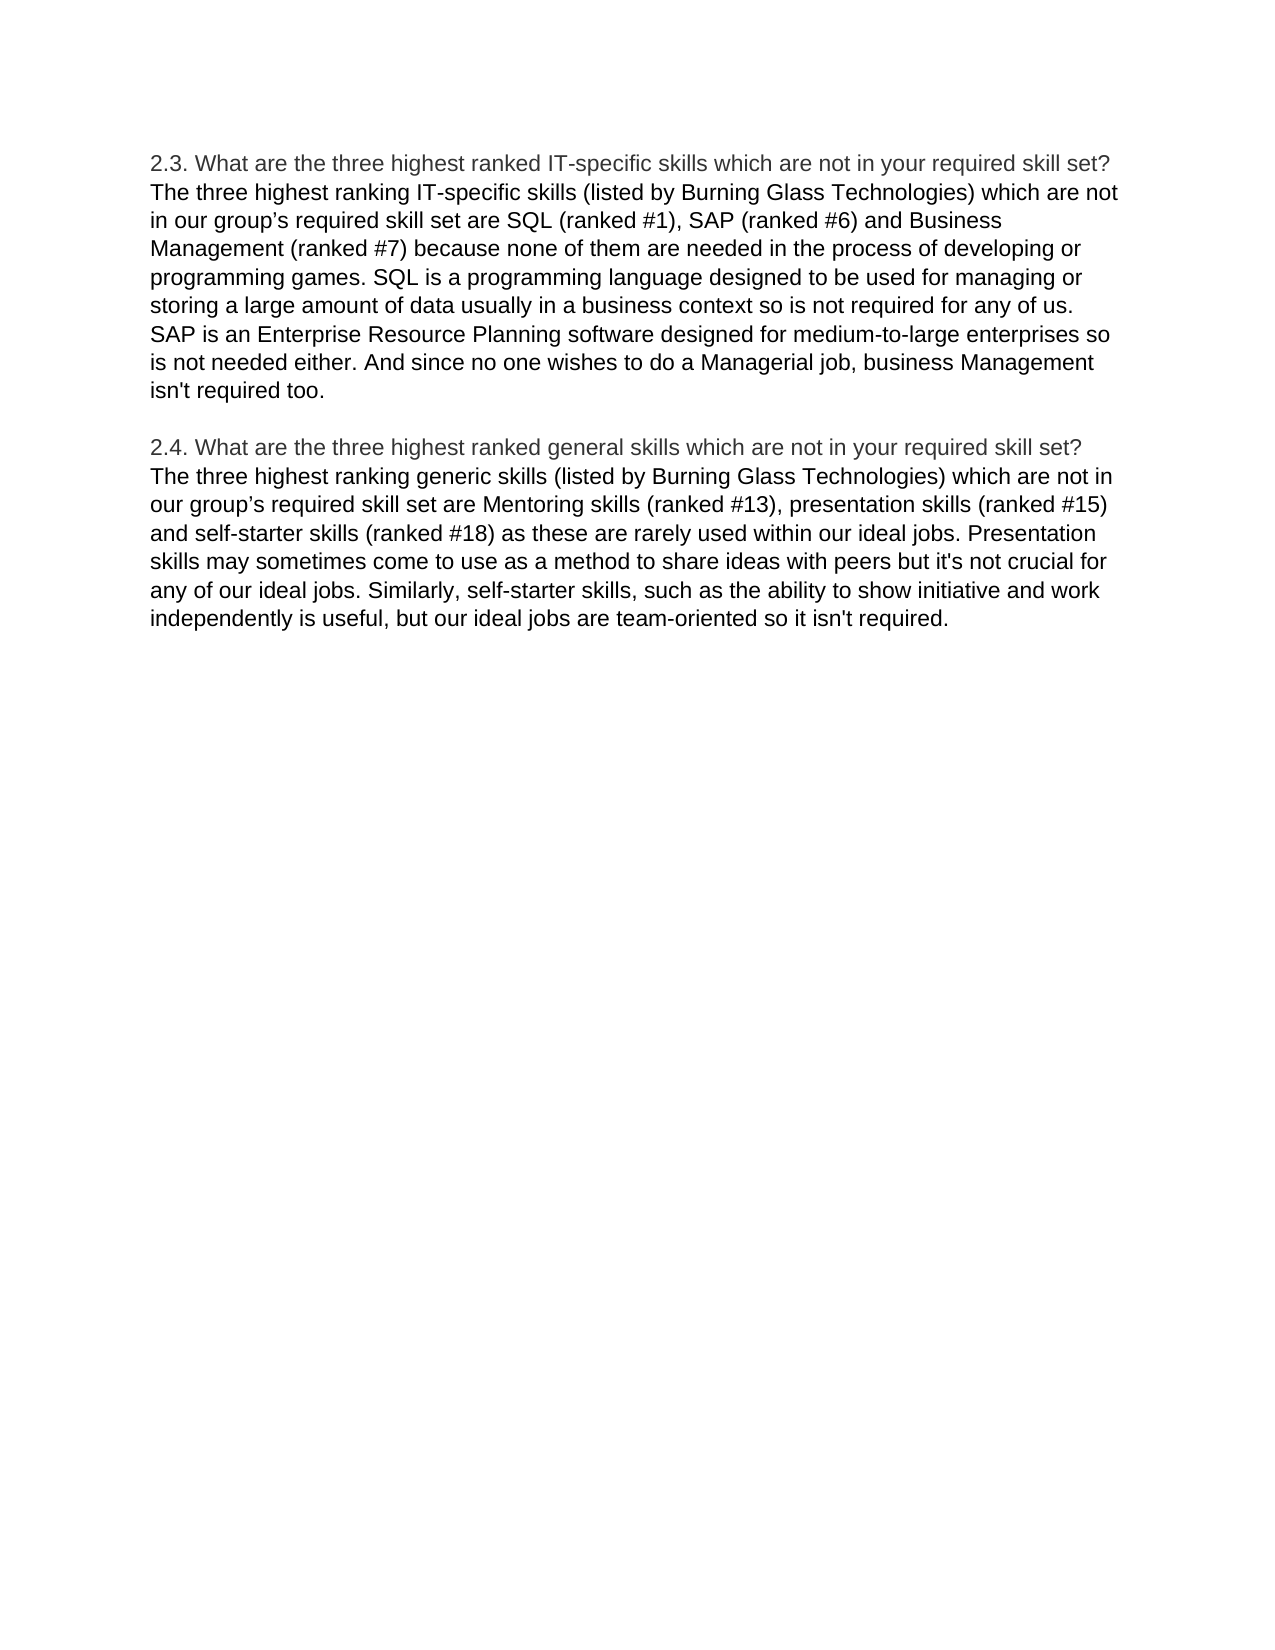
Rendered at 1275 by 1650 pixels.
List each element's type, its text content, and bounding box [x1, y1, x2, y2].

text 2.3. What are the three highest ranked IT-specific skills which are not in your required skill set? The three highest ranking IT-specific skills (listed by Burning Glass Technologies) which are not in our group’s required skill set are SQL (ranked #1), SAP (ranked #6) and Business Management (ranked #7) because none of them are needed in the process of developing or programming games. SQL is a programming language designed to be used for managing or storing a large amount of data usually in a business context so is not required for any of us. SAP is an Enterprise Resource Planning software designed for medium-to-large enterprises so is not needed either. And since no one wishes to do a Managerial job, business Management isn't required too. 2.4. What are the three highest ranked general skills which are not in your required skill set? The three highest ranking generic skills (listed by Burning Glass Technologies) which are not in our group’s required skill set are Mentoring skills (ranked #13), presentation skills (ranked #15) and self-starter skills (ranked #18) as these are rarely used within our ideal jobs. Presentation skills may sometimes come to use as a method to share ideas with peers but it's not crucial for any of our ideal jobs. Similarly, self-starter skills, such as the ability to show initiative and work independently is useful, but our ideal jobs are team-oriented so it isn't required. [150, 150, 1125, 662]
